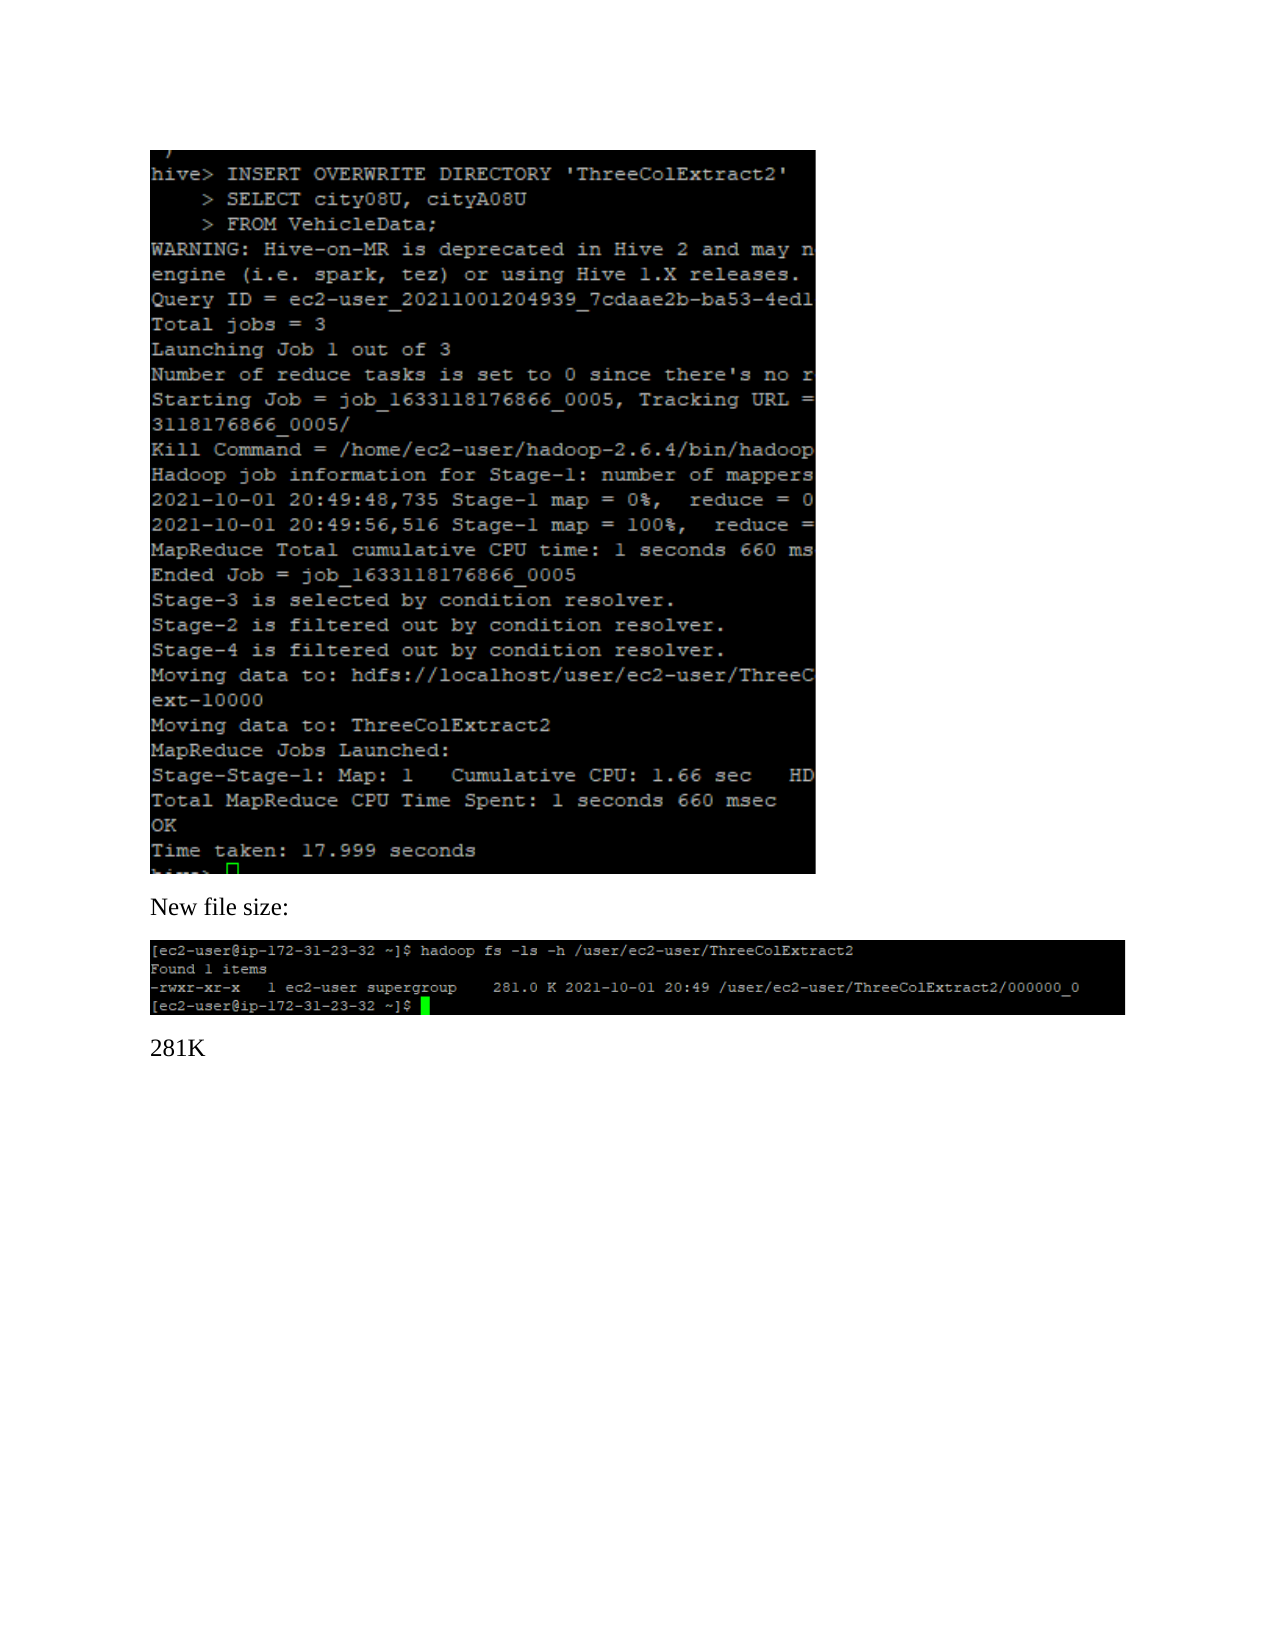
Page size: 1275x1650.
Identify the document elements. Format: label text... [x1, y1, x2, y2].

picture [150, 940, 1125, 1015]
text New file size: [150, 892, 1125, 921]
text 281K [150, 1033, 1125, 1062]
picture [150, 150, 816, 874]
